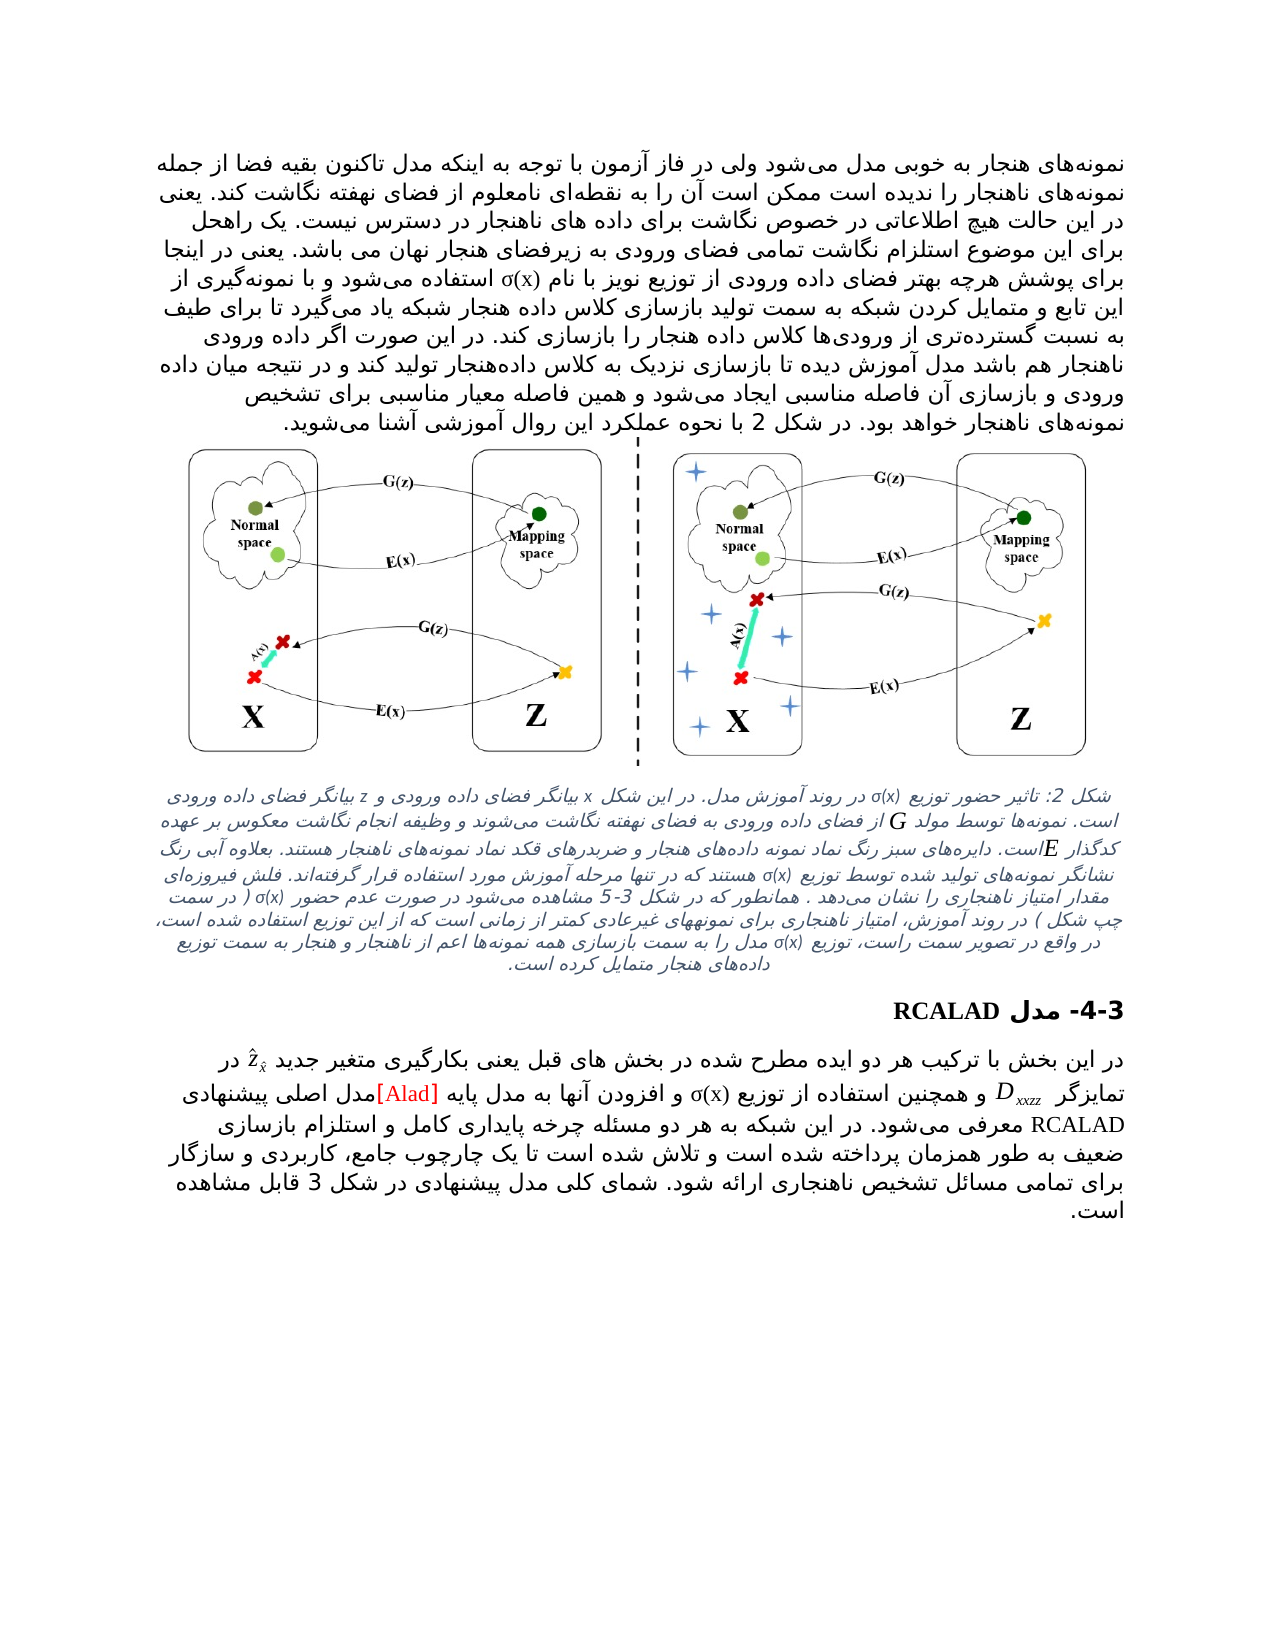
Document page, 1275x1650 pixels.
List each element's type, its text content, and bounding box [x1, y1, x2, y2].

text شکل 2: تاثیر حضور توزیع σ(x) در روند آموزش مدل. در این شکل x بیانگر فضای داده ورودی و z بیانگر فضای داده ورودی است. نمونه‌ها توسط مولد از فضای داده ورودی به فضای نهفته نگاشت می‌شوند و وظیفه انجام نگاشت معکوس بر عهده کدگذار است. دایره‌های سبز رنگ نماد نمونه داده‌های هنجار و ضربدر‌های قکد نماد نمونه‌های ناهنجار هستند. بعلاوه آبی رنگ نشانگر نمونه‌های تولید شده توسط توزیع σ(x) هستند که در تنها مرحله آموزش مورد استفاده قرار گرفته‌اند. فلش فیروزه‌ای مقدار امتیاز ناهنجاری را نشان می‌دهد . همانطور که در شکل 3-5 مشاهده می‌شود در صورت عدم حضور σ(x) ( در سمت چپ شکل ) در روند آموزش، امتیاز ناهنجاری برای نمونههای غیرعادی کمتر از زمانی است که از این توزیع استفاده شده است، در واقع در تصویر سمت راست، توزیع σ(x) مدل را به سمت بازسازی همه نمونه‌ها اعم از ناهنجار و هنجار به سمت توزیع داده‌‌های هنجار متمایل کرده است. [150, 784, 1125, 975]
text در این بخش با ترکیب هر دو ایده مطرح شده در بخش های قبل یعنی بکارگیری متغیر جدید در تمایزگر و همچنین استفاده از توزیع σ(x) و افزودن آنها به مدل پایه [Alad]مدل اصلی پیشنهادی RCALAD معرفی می‌شود. در این شبکه به هر دو مسئله چرخه پایداری کامل و استلزام بازسازی ضعیف به طور همزمان پرداخته شده است و تلاش شده است تا یک چارچوب جامع، کاربردی و سازگار برای تمامی مسائل تشخیص ناهنجاری ارائه شود. شمای کلی مدل پیشنهادی در شکل 3 قابل مشاهده است. [150, 1044, 1125, 1224]
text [150, 150, 1125, 436]
text 4-3- مدل RCALAD [150, 996, 1125, 1025]
picture [182, 437, 1093, 766]
